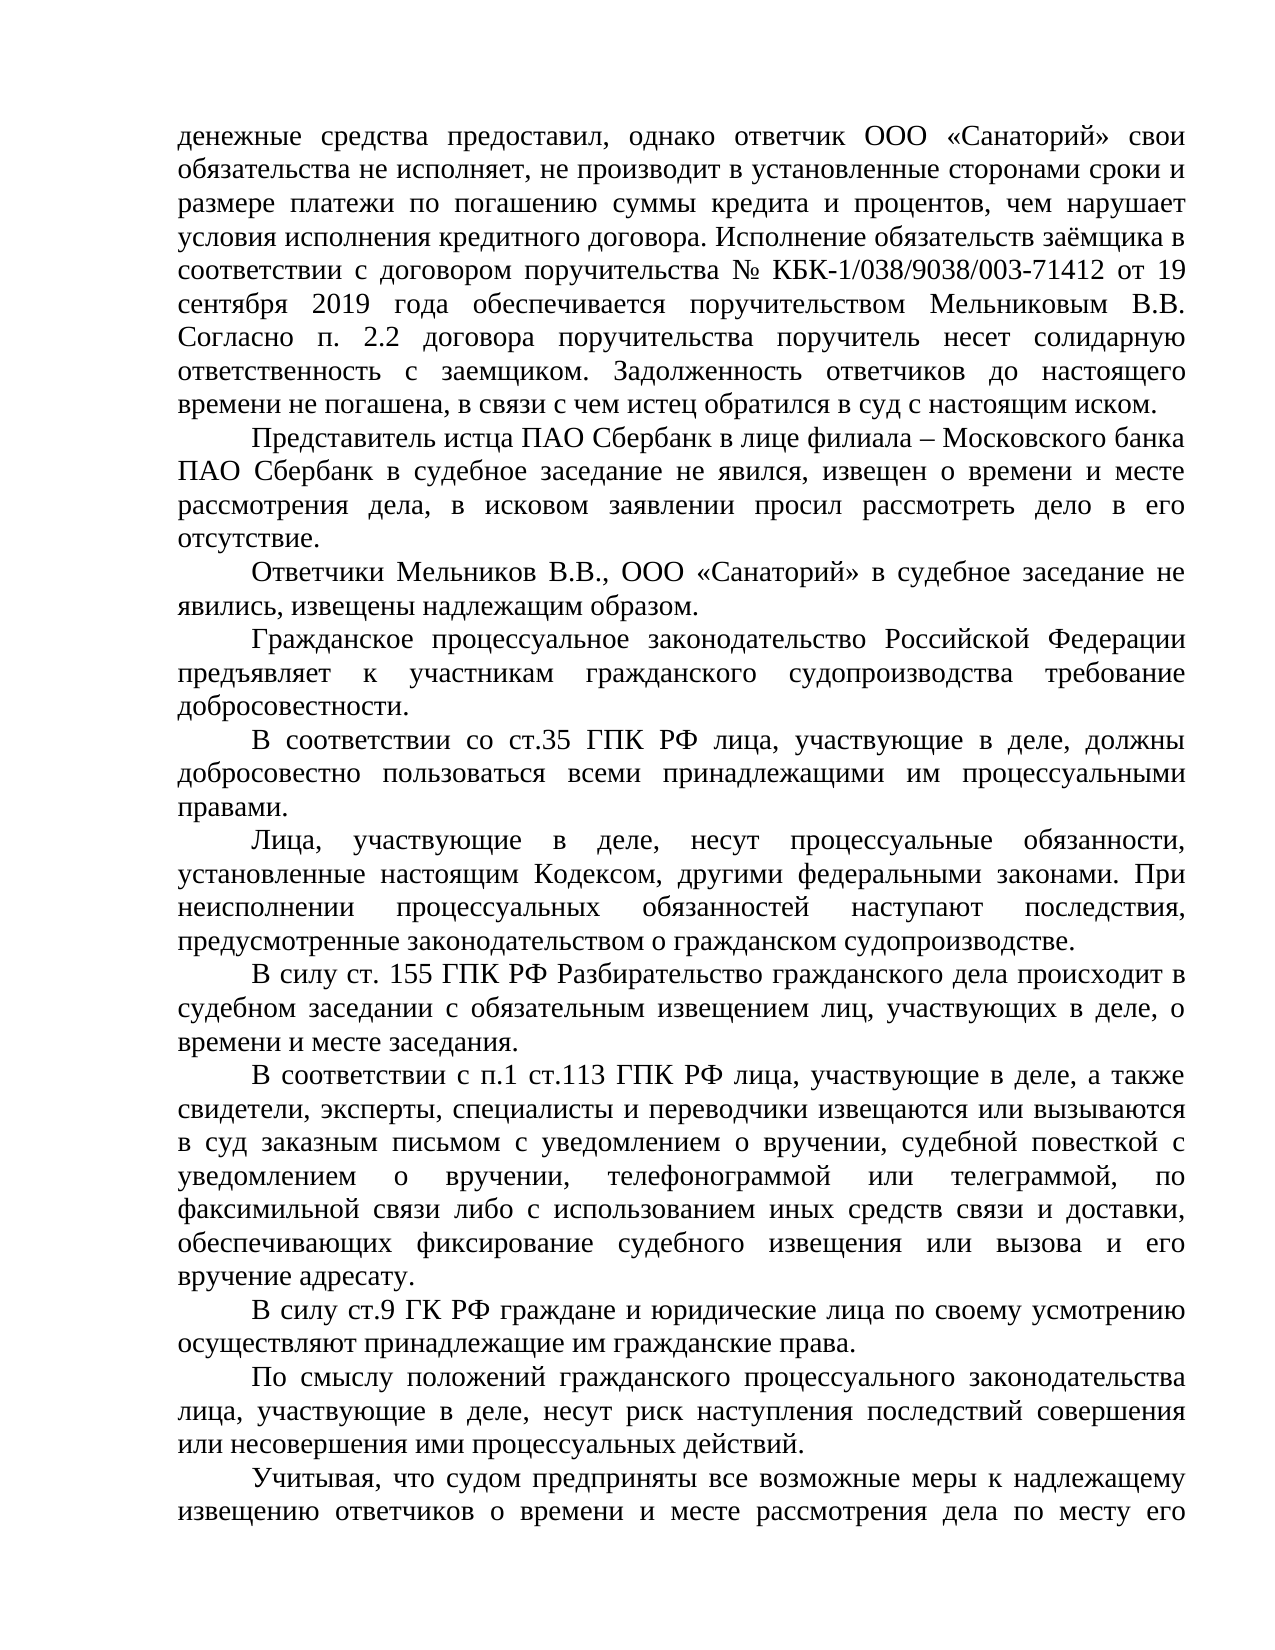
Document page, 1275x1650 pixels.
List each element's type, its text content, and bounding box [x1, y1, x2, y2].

text В силу ст. 155 ГПК РФ Разбирательство гражданского дела происходит в судебном заседании с обязательным извещением лиц, участвующих в деле, о времени и месте заседания. [177, 957, 1186, 1057]
text Гражданское процессуальное законодательство Российской Федерации предъявляет к участникам гражданского судопроизводства требование добросовестности. [177, 621, 1186, 722]
text В соответствии со ст.35 ГПК РФ лица, участвующие в деле, должны добросовестно пользоваться всеми принадлежащими им процессуальными правами. [177, 722, 1186, 822]
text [177, 1460, 1186, 1527]
text В силу ст.9 ГК РФ граждане и юридические лица по своему усмотрению осуществляют принадлежащие им гражданские права. [177, 1292, 1186, 1359]
text Представитель истца ПАО Сбербанк в лице филиала – Московского банка ПАО Сбербанк в судебное заседание не явился, извещен о времени и месте рассмотрения дела, в исковом заявлении просил рассмотреть дело в его отсутствие. [177, 420, 1186, 554]
text В соответствии с п.1 ст.113 ГПК РФ лица, участвующие в деле, а также свидетели, эксперты, специалисты и переводчики извещаются или вызываются в суд заказным письмом с уведомлением о вручении, судебной повесткой с уведомлением о вручении, телефонограммой или телеграммой, по факсимильной связи либо с использованием иных средств связи и доставки, обеспечивающих фиксирование судебного извещения или вызова и его вручение адресату. [177, 1057, 1186, 1292]
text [177, 118, 1186, 420]
text Ответчики Мельников В.В., ООО «Санаторий» в судебное заседание не явились, извещены надлежащим образом. [177, 554, 1186, 621]
text По смыслу положений гражданского процессуального законодательства лица, участвующие в деле, несут риск наступления последствий совершения или несовершения ими процессуальных действий. [177, 1359, 1186, 1460]
text Лица, участвующие в деле, несут процессуальные обязанности, установленные настоящим Кодексом, другими федеральными законами. При неисполнении процессуальных обязанностей наступают последствия, предусмотренные законодательством о гражданском судопроизводстве. [177, 822, 1186, 957]
